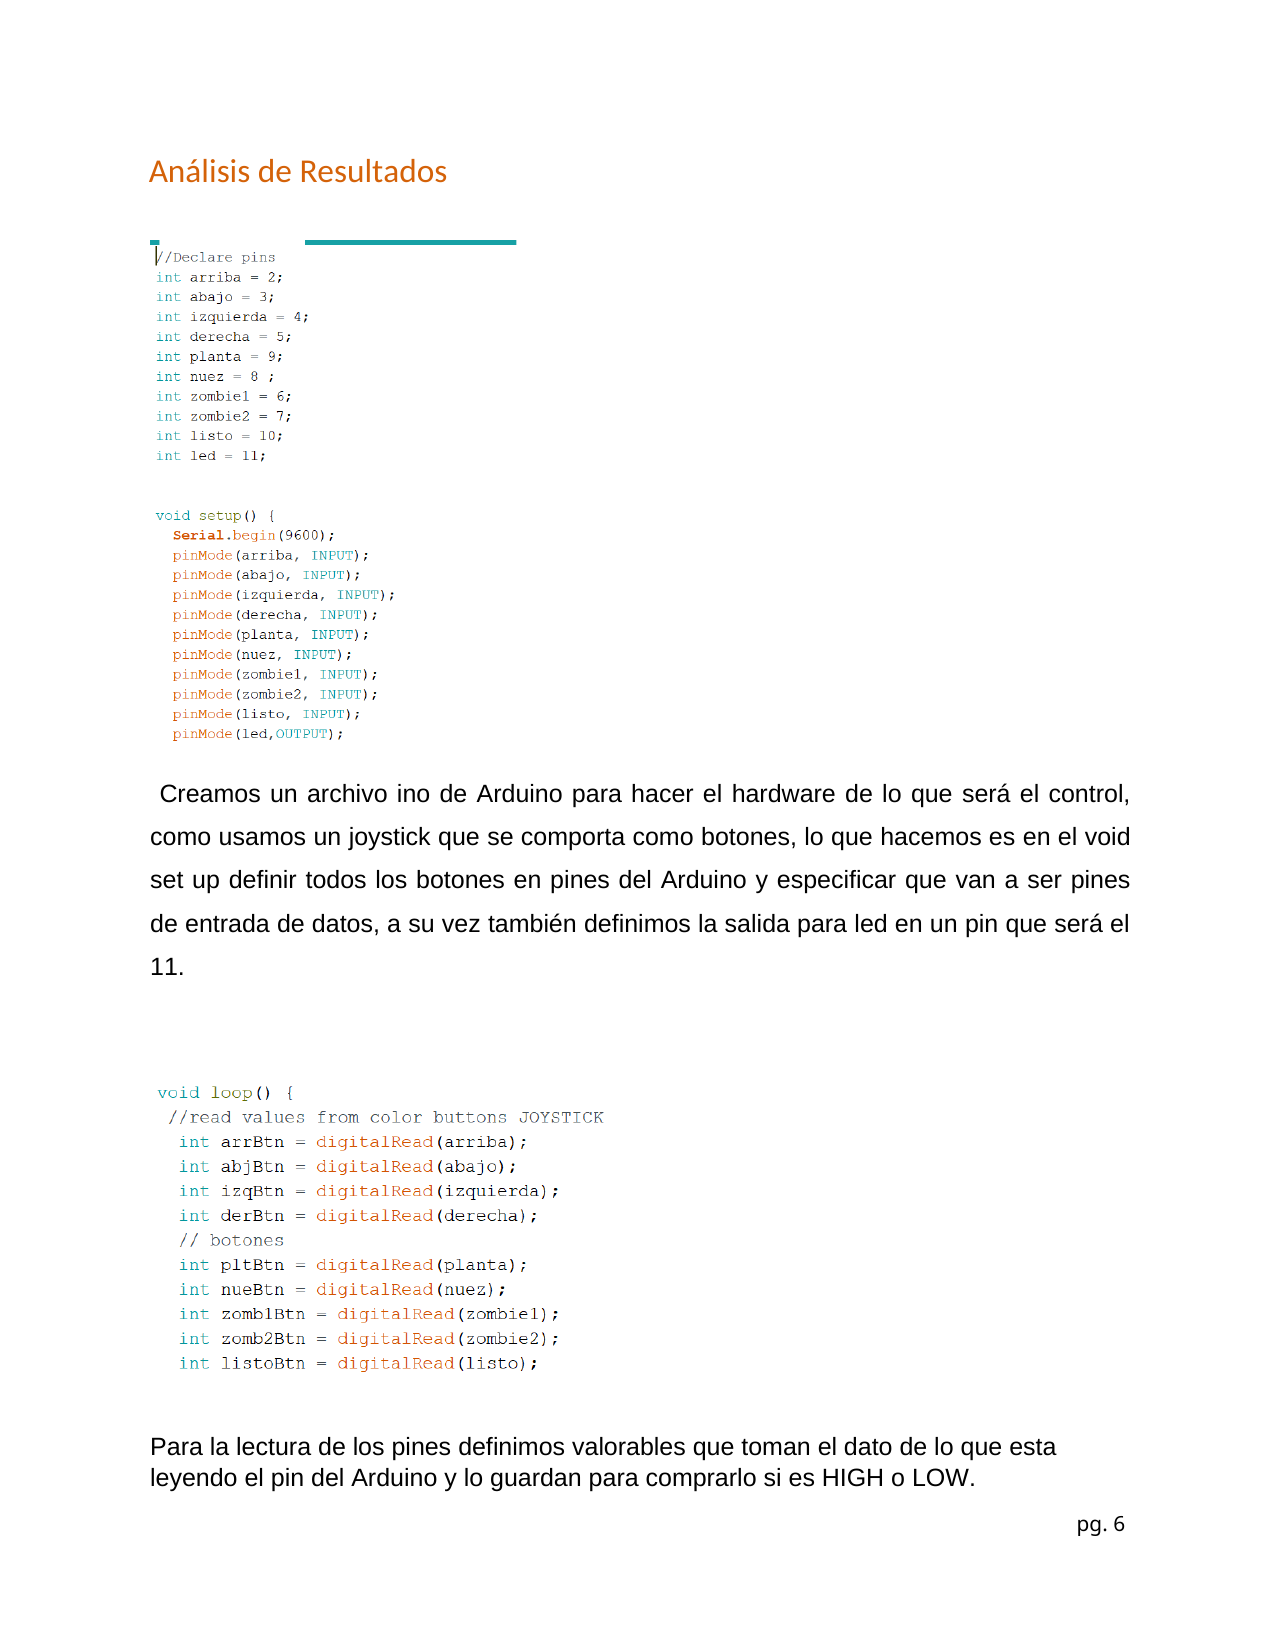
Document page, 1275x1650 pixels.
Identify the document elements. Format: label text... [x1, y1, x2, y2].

text Creamos un archivo ino de Arduino para hacer el hardware de lo que será el control, como usamos un joystick que se comporta como botones, lo que hacemos es en el void set up definir todos los botones en pines del Arduino y especificar que van a ser pines de entrada de datos, a su vez también definimos la salida para led en un pin que será el 11. [150, 779, 1132, 980]
text Para la lectura de los pines definimos valorables que toman el dato de lo que esta leyendo el pin del Arduino y lo guardan para comprarlo si es HIGH o LOW. [150, 1432, 1132, 1492]
picture [150, 1059, 630, 1414]
picture [150, 240, 517, 761]
subtitle Análisis de Resultados [148, 150, 1132, 191]
